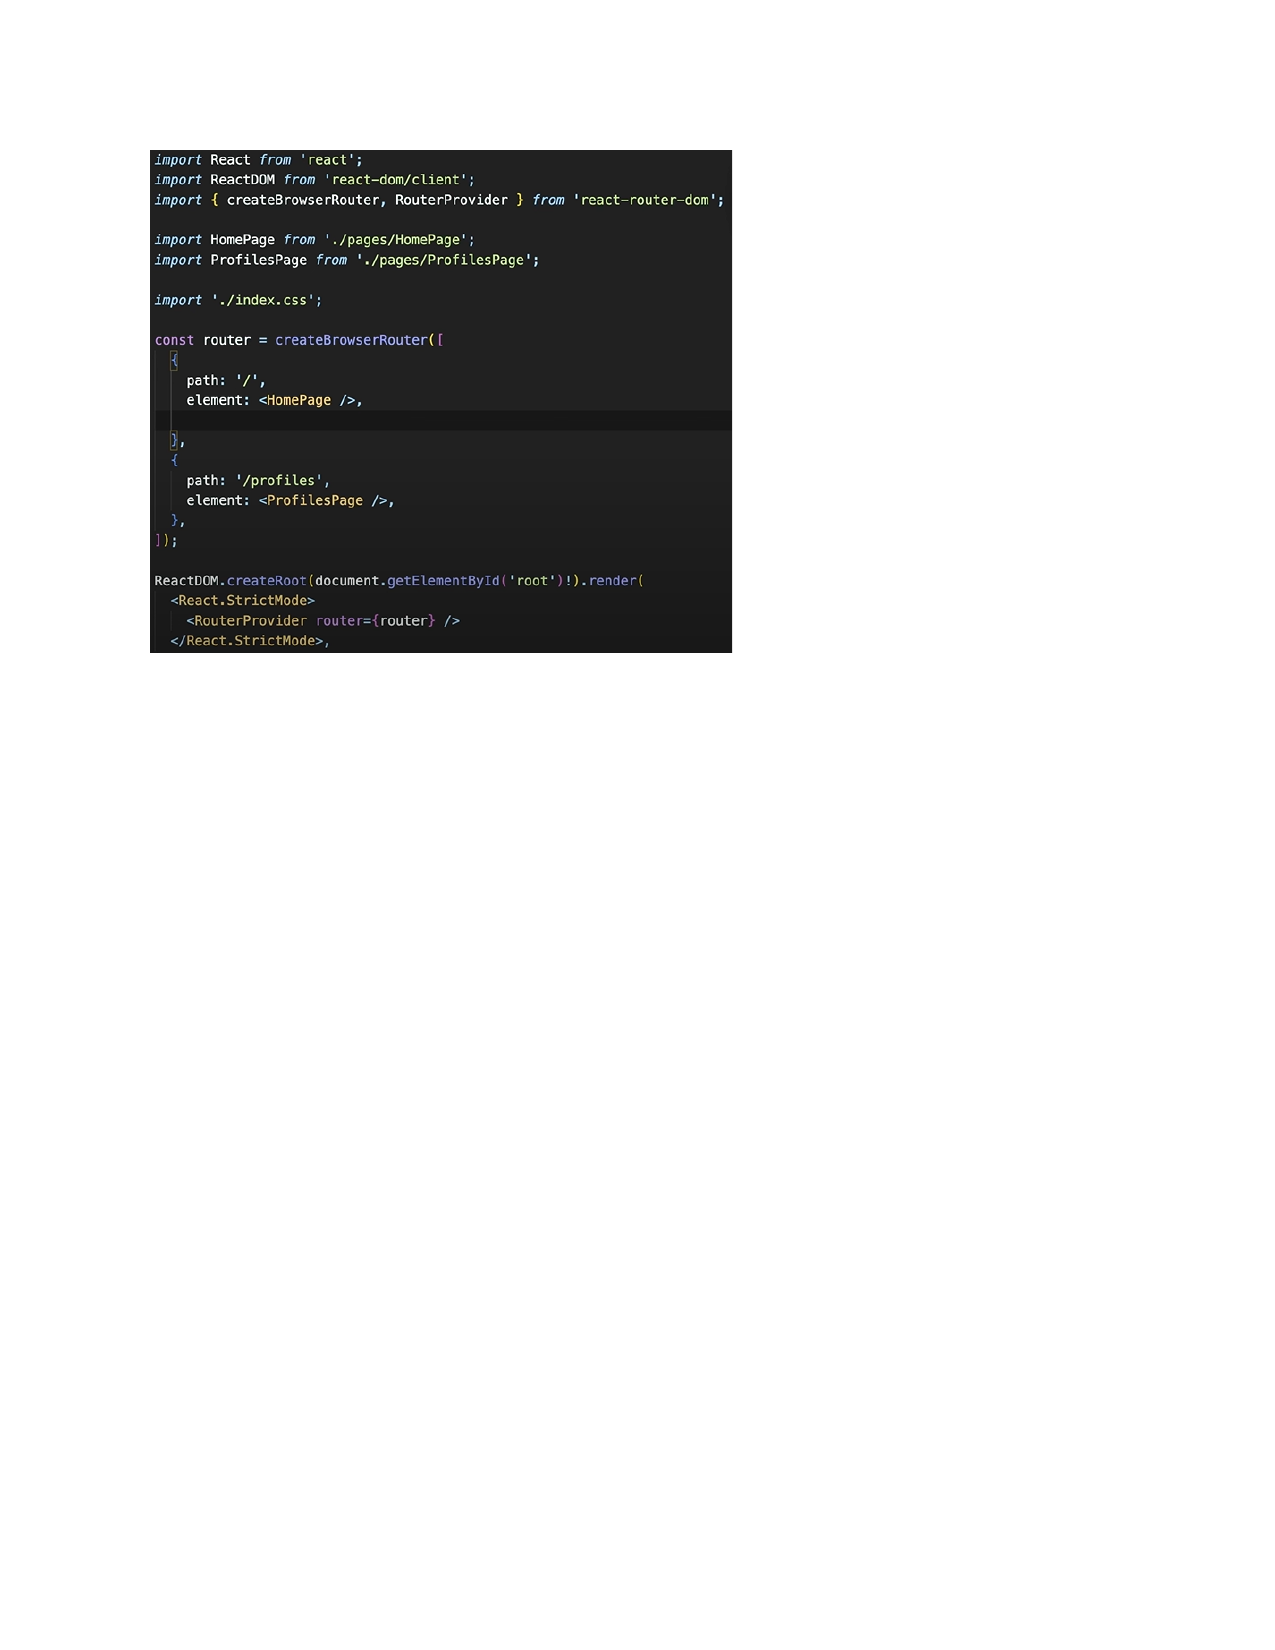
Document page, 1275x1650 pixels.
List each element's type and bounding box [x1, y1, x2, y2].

picture [150, 150, 733, 653]
